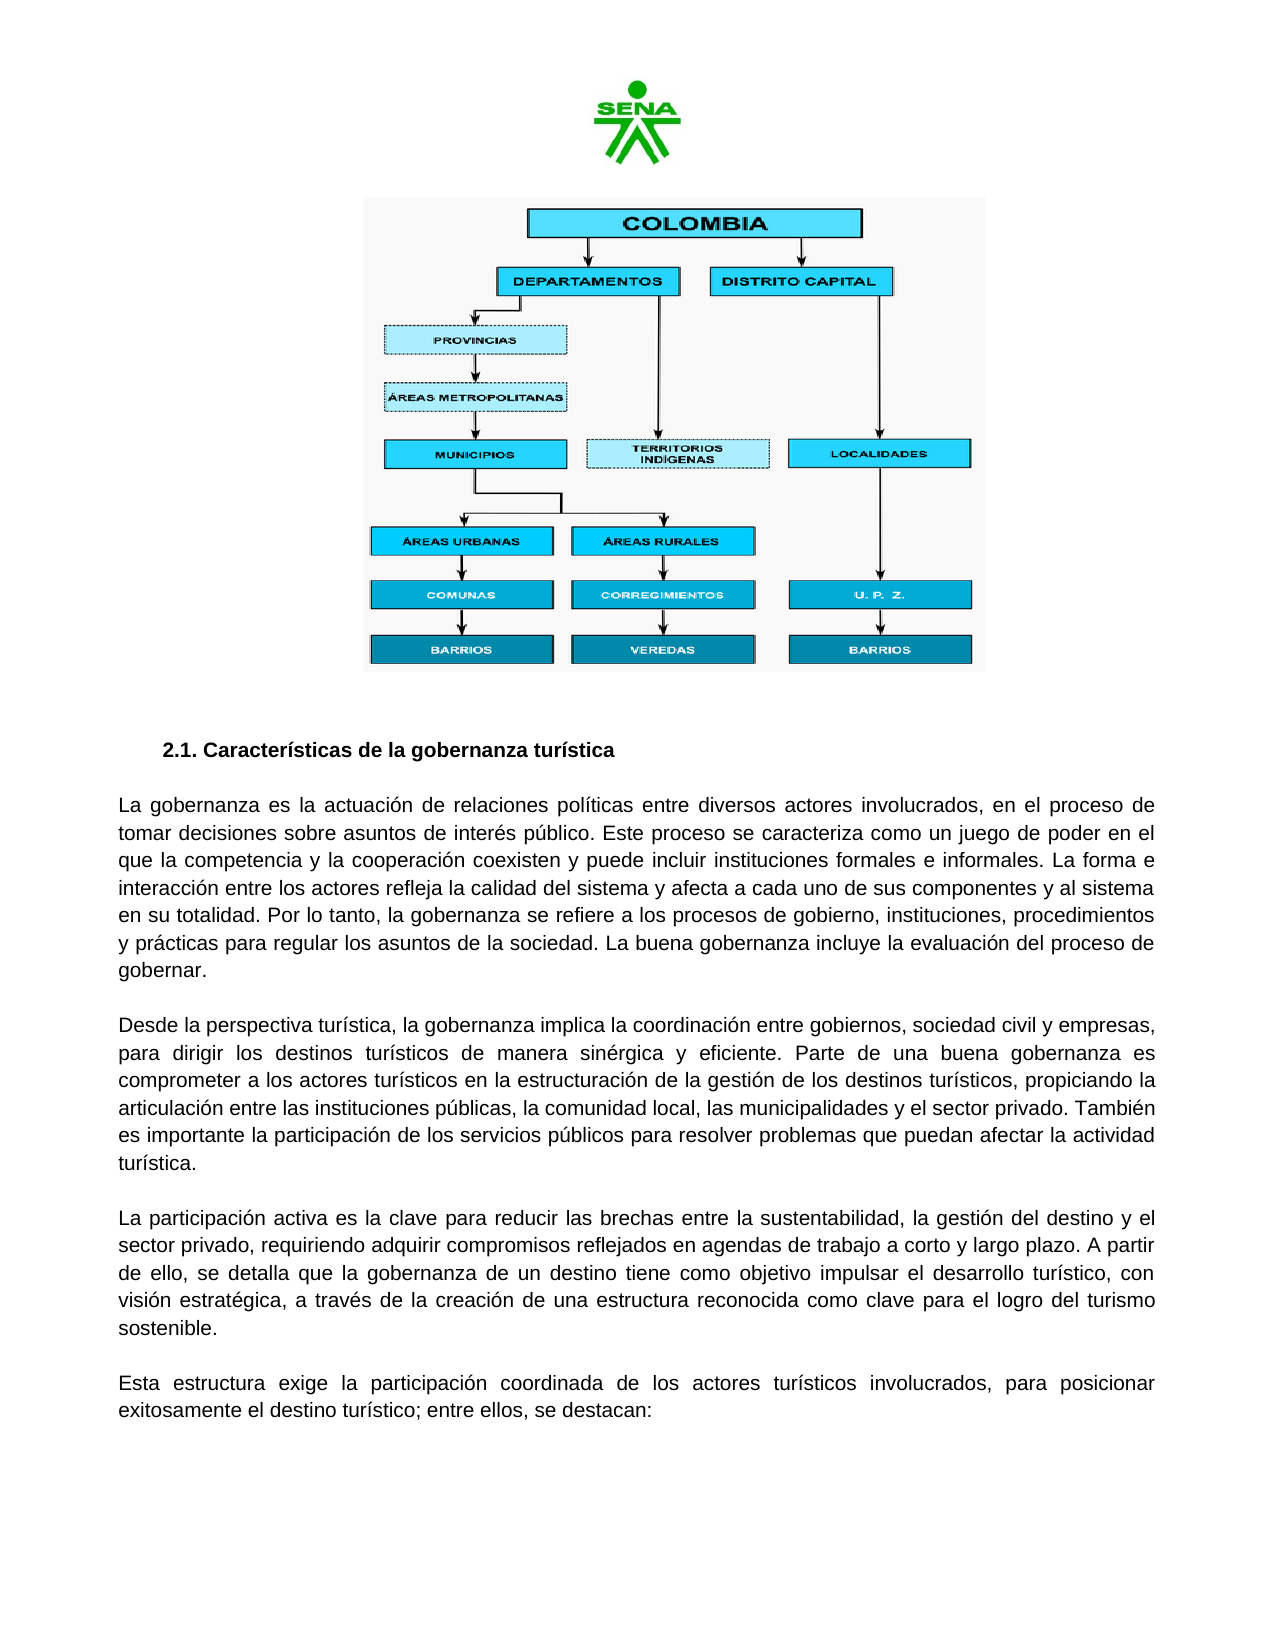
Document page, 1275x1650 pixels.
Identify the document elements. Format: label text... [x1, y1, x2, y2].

picture [363, 197, 986, 672]
text 2.1. Características de la gobernanza turística [162, 738, 1157, 762]
text Esta estructura exige la participación coordinada de los actores turísticos involucrados, para posicionar exitosamente el destino turístico; entre ellos, se destacan: [118, 1394, 1157, 1422]
picture [588, 75, 687, 172]
text La participación activa es la clave para reducir las brechas entre la sustentabilidad, la gestión del destino y el sector privado, requiriendo adquirir compromisos reflejados en agendas de trabajo a corto y largo plazo. A partir de ello, se detalla que la gobernanza de un destino tiene como objetivo impulsar el desarrollo turístico, con visión estratégica, a través de la creación de una estructura reconocida como clave para el logro del turismo sostenible. [118, 1312, 1157, 1339]
